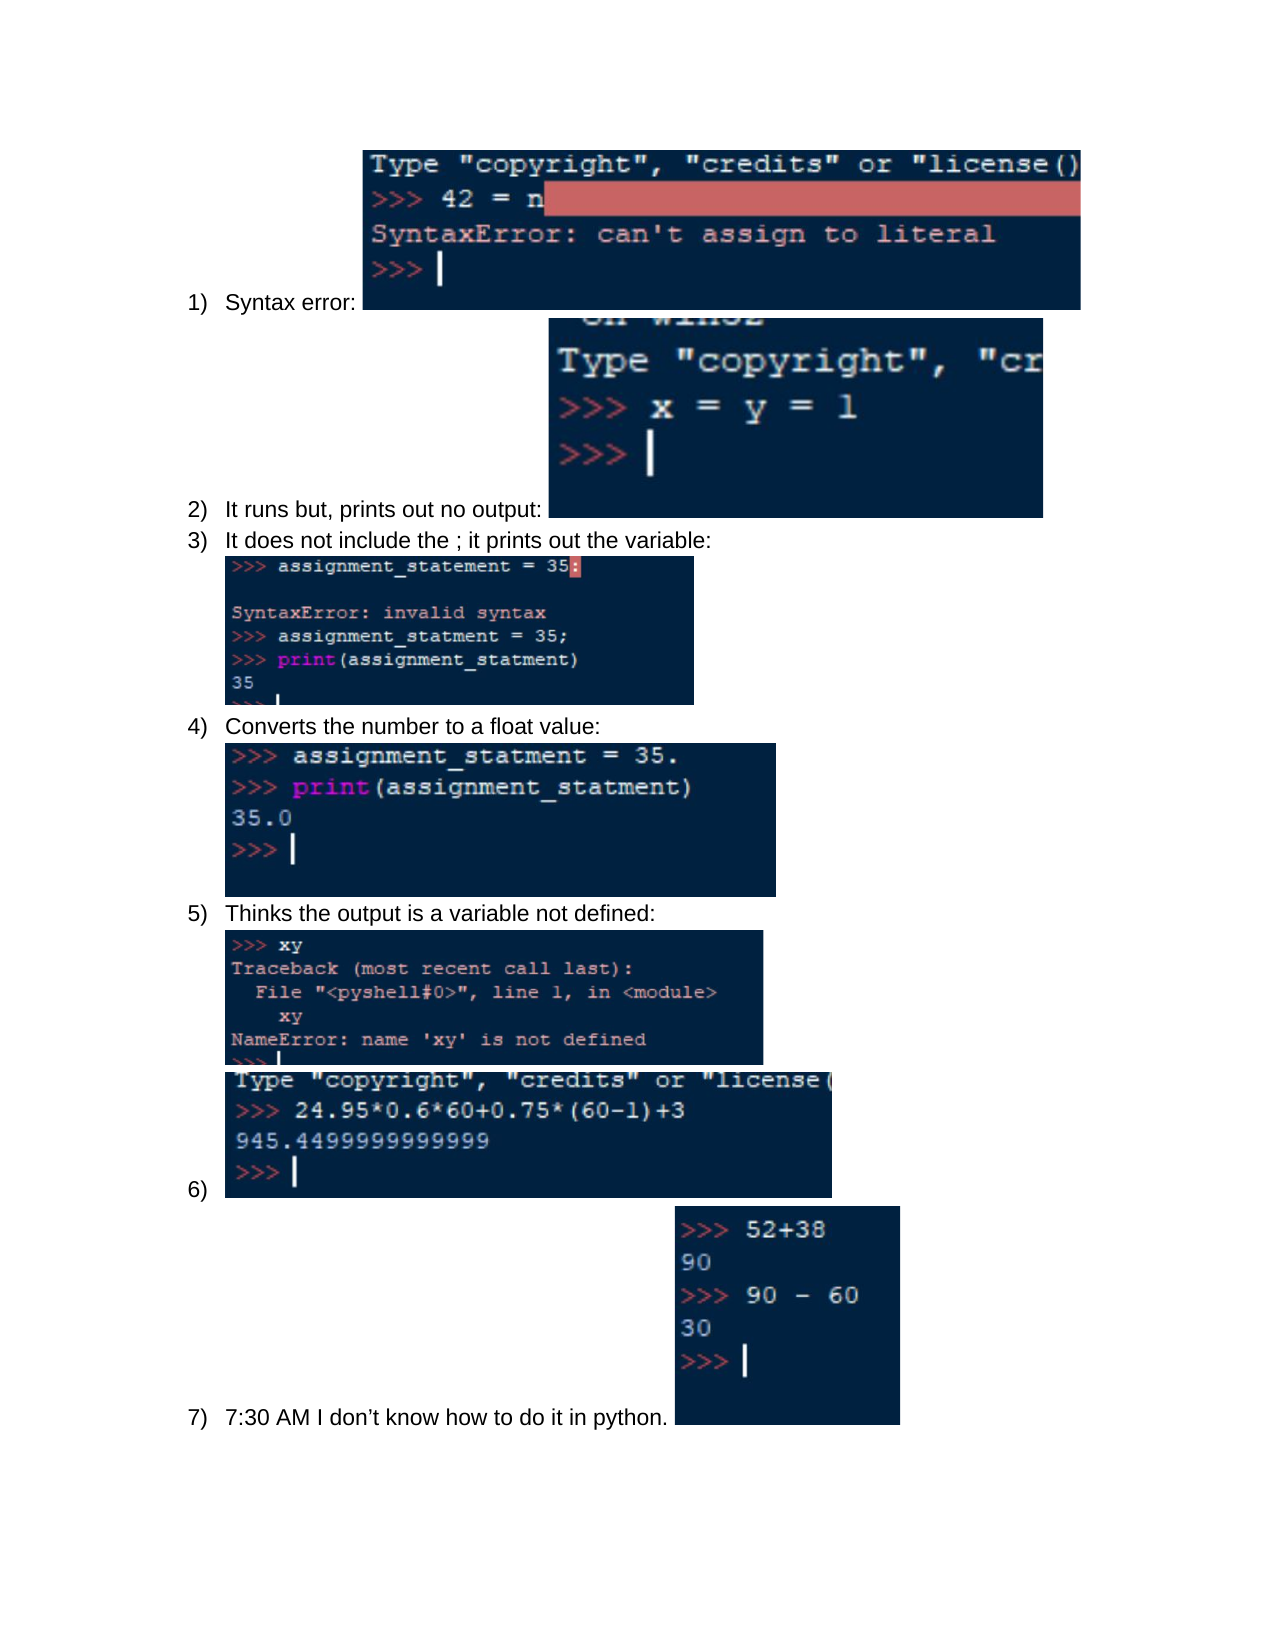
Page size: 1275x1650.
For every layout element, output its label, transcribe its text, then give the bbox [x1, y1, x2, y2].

picture [674, 1206, 901, 1425]
picture [225, 556, 694, 705]
picture [225, 930, 764, 1065]
picture [225, 1072, 832, 1198]
picture [362, 150, 1081, 310]
picture [225, 743, 776, 897]
list 7:30 AM I don’t know how to do it in python. [187, 1206, 1125, 1430]
picture [548, 318, 1044, 518]
